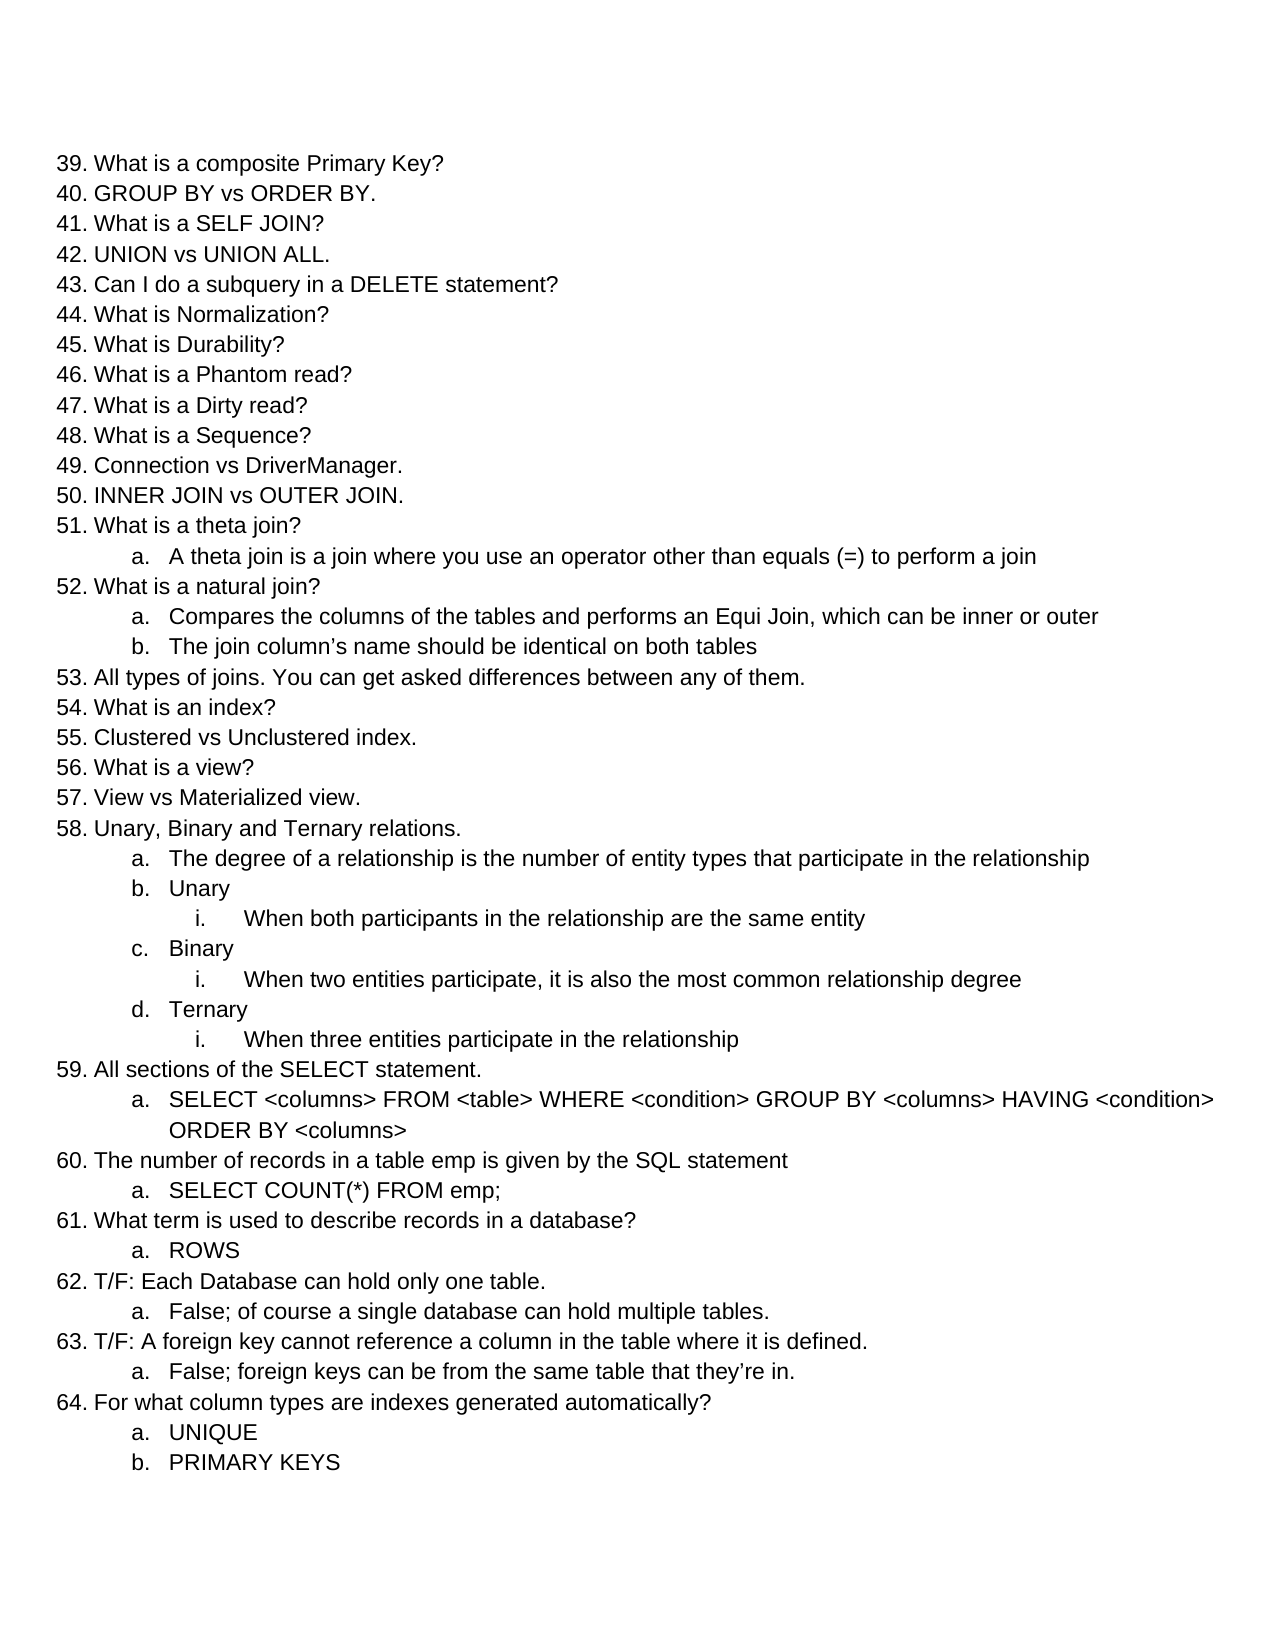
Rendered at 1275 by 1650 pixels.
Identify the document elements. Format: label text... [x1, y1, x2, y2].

list The join column’s name should be identical on both tables [131, 633, 1256, 660]
list What is an index? [56, 694, 1256, 720]
list T/F: A foreign key cannot reference a column in the table where it is defined. [56, 1328, 1256, 1354]
list What term is used to describe records in a database? [56, 1207, 1256, 1234]
list Connection vs DriverManager. [56, 452, 1256, 478]
list False; foreign keys can be from the same table that they’re in. [131, 1358, 1256, 1385]
list All sections of the SELECT statement. [56, 1056, 1256, 1083]
list Ternary [131, 996, 1256, 1022]
list The degree of a relationship is the number of entity types that participate in the relationship [131, 845, 1256, 871]
list What is a Sequence? [56, 422, 1256, 448]
list Can I do a subquery in a DELETE statement? [56, 271, 1256, 297]
list When two entities participate, it is also the most common relationship degree [206, 966, 1256, 992]
list When three entities participate in the relationship [206, 1026, 1256, 1052]
list UNIQUE [131, 1419, 1256, 1445]
list PRIMARY KEYS [131, 1449, 1256, 1475]
list What is Durability? [56, 331, 1256, 358]
list What is Normalization? [56, 301, 1256, 327]
list What is a SELF JOIN? [56, 210, 1256, 237]
list For what column types are indexes generated automatically? [56, 1388, 1256, 1415]
list False; of course a single database can hold multiple tables. [131, 1298, 1256, 1324]
list Clustered vs Unclustered index. [56, 724, 1256, 750]
list INNER JOIN vs OUTER JOIN. [56, 482, 1256, 509]
list What is a natural join? [56, 573, 1256, 599]
list What is a theta join? [56, 512, 1256, 539]
list What is a Phantom read? [56, 361, 1256, 388]
list What is a Dirty read? [56, 392, 1256, 418]
list A theta join is a join where you use an operator other than equals (=) to perform a join [131, 543, 1256, 569]
list What is a composite Primary Key? [56, 150, 1256, 176]
list Unary, Binary and Ternary relations. [56, 814, 1256, 841]
list Binary [131, 935, 1256, 962]
list SELECT <columns> FROM <table> WHERE <condition> GROUP BY <columns> HAVING <condition> ORDER BY <columns> [131, 1086, 1256, 1143]
list All types of joins. You can get asked differences between any of them. [56, 663, 1256, 690]
list View vs Materialized view. [56, 784, 1256, 811]
list What is a view? [56, 754, 1256, 781]
list SELECT COUNT(*) FROM emp; [131, 1177, 1256, 1203]
list UNION vs UNION ALL. [56, 241, 1256, 267]
list The number of records in a table emp is given by the SQL statement [56, 1147, 1256, 1173]
list Unary [131, 875, 1256, 901]
list T/F: Each Database can hold only one table. [56, 1268, 1256, 1294]
list Compares the columns of the tables and performs an Equi Join, which can be inner or outer [131, 603, 1256, 629]
list When both participants in the relationship are the same entity [206, 905, 1256, 932]
list GROUP BY vs ORDER BY. [56, 180, 1256, 207]
list ROWS [131, 1237, 1256, 1264]
